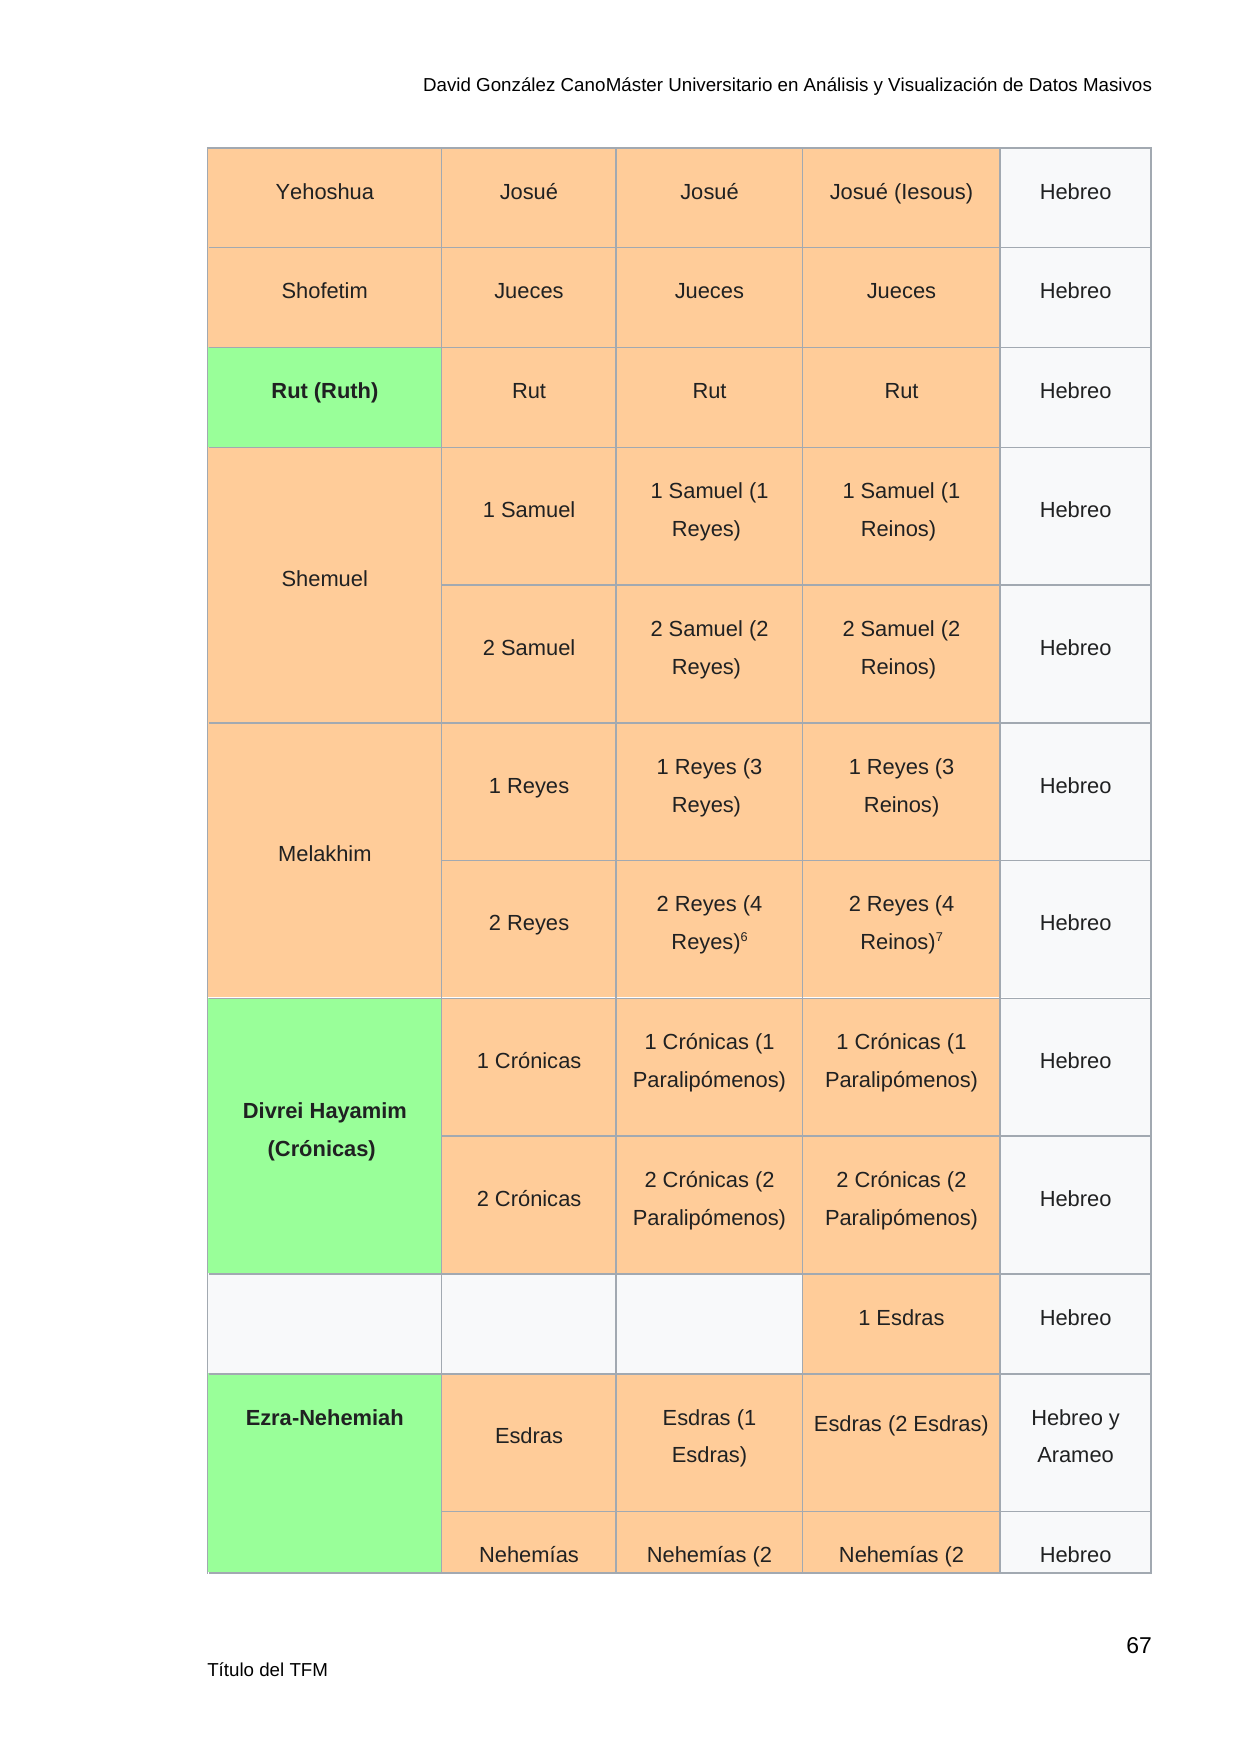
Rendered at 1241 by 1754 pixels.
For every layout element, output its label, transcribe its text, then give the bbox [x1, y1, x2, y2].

table_cell Divrei Hayamim (Crónicas) ​ [208, 999, 441, 1273]
table_cell 2 Crónicas [442, 1137, 615, 1273]
table_cell Rut (Ruth) [208, 348, 441, 447]
table_cell 2 Crónicas (2 Paralipómenos) [617, 1137, 802, 1273]
table_cell Hebreo [1001, 348, 1150, 447]
table_cell Hebreo y Arameo [1001, 1375, 1150, 1511]
table_cell 2 Samuel [442, 586, 615, 722]
table_cell 1 Esdras [803, 1275, 999, 1373]
table_cell Nehemías (2 Esdras) [617, 1512, 802, 1572]
table_cell Hebreo [1001, 448, 1150, 584]
table_cell 2 Samuel (2 Reinos) ​ [803, 586, 999, 722]
table_cell 2 Crónicas (2 Paralipómenos) [803, 1137, 999, 1273]
table_cell 1 Samuel [442, 448, 615, 584]
table_cell 2 Reyes (4 Reyes)6​ [617, 861, 802, 997]
table_cell Hebreo [1001, 1275, 1150, 1373]
table_cell Rut [442, 348, 615, 447]
table_cell Rut [803, 348, 999, 447]
table_cell 1 Samuel (1 Reinos) ​ [803, 448, 999, 584]
table_cell Shofetim [208, 248, 441, 347]
table_cell 1 Reyes (3 Reinos) [803, 724, 999, 860]
table_cell Jueces [442, 248, 615, 347]
table_cell 1 Crónicas (1 Paralipómenos) [803, 999, 999, 1135]
table_cell Jueces [803, 248, 999, 347]
table_cell Esdras (2 Esdras) ​ [803, 1375, 999, 1511]
table_cell Nehemías (2 Esdras)​ [803, 1512, 999, 1572]
table_cell Hebreo [1001, 861, 1150, 997]
table_cell Esdras [442, 1375, 615, 1511]
table_cell Hebreo [1001, 724, 1150, 860]
table_cell [617, 1275, 802, 1373]
table_cell 2 Samuel (2 Reyes) ​ [617, 586, 802, 722]
table_cell 2 Reyes (4 Reinos)7​ [803, 861, 999, 997]
table_cell 1 Reyes [442, 724, 615, 860]
table_cell Melakhim [208, 723, 441, 997]
table_cell 1 Reyes (3 Reyes) ​ [617, 724, 802, 860]
table_cell Nehemías [442, 1512, 615, 1572]
table_cell Esdras (1 Esdras) [617, 1375, 802, 1511]
table_cell Josué [617, 149, 802, 247]
table_cell Yehoshua [208, 149, 441, 247]
table_cell Hebreo [1001, 149, 1150, 247]
table_cell Hebreo [1001, 999, 1150, 1135]
table_cell Ezra-Nehemiah [208, 1374, 441, 1572]
table_cell Hebreo [1001, 586, 1150, 722]
table_cell [208, 1274, 441, 1373]
table_cell Hebreo [1001, 1137, 1150, 1273]
table_cell 2 Reyes [442, 861, 615, 997]
table_cell Rut [617, 348, 802, 447]
table_cell 1 Crónicas [442, 999, 615, 1135]
table_cell Shemuel [208, 448, 441, 722]
table_cell Josué (Iesous) [803, 149, 999, 247]
table_cell Hebreo [1001, 1512, 1150, 1572]
table_cell Hebreo [1001, 248, 1150, 347]
table_cell Josué [442, 149, 615, 247]
table_cell Jueces [617, 248, 802, 347]
table_cell 1 Samuel (1 Reyes) ​ [617, 448, 802, 584]
table_cell [442, 1275, 615, 1373]
table_cell 1 Crónicas (1 Paralipómenos) [617, 999, 802, 1135]
